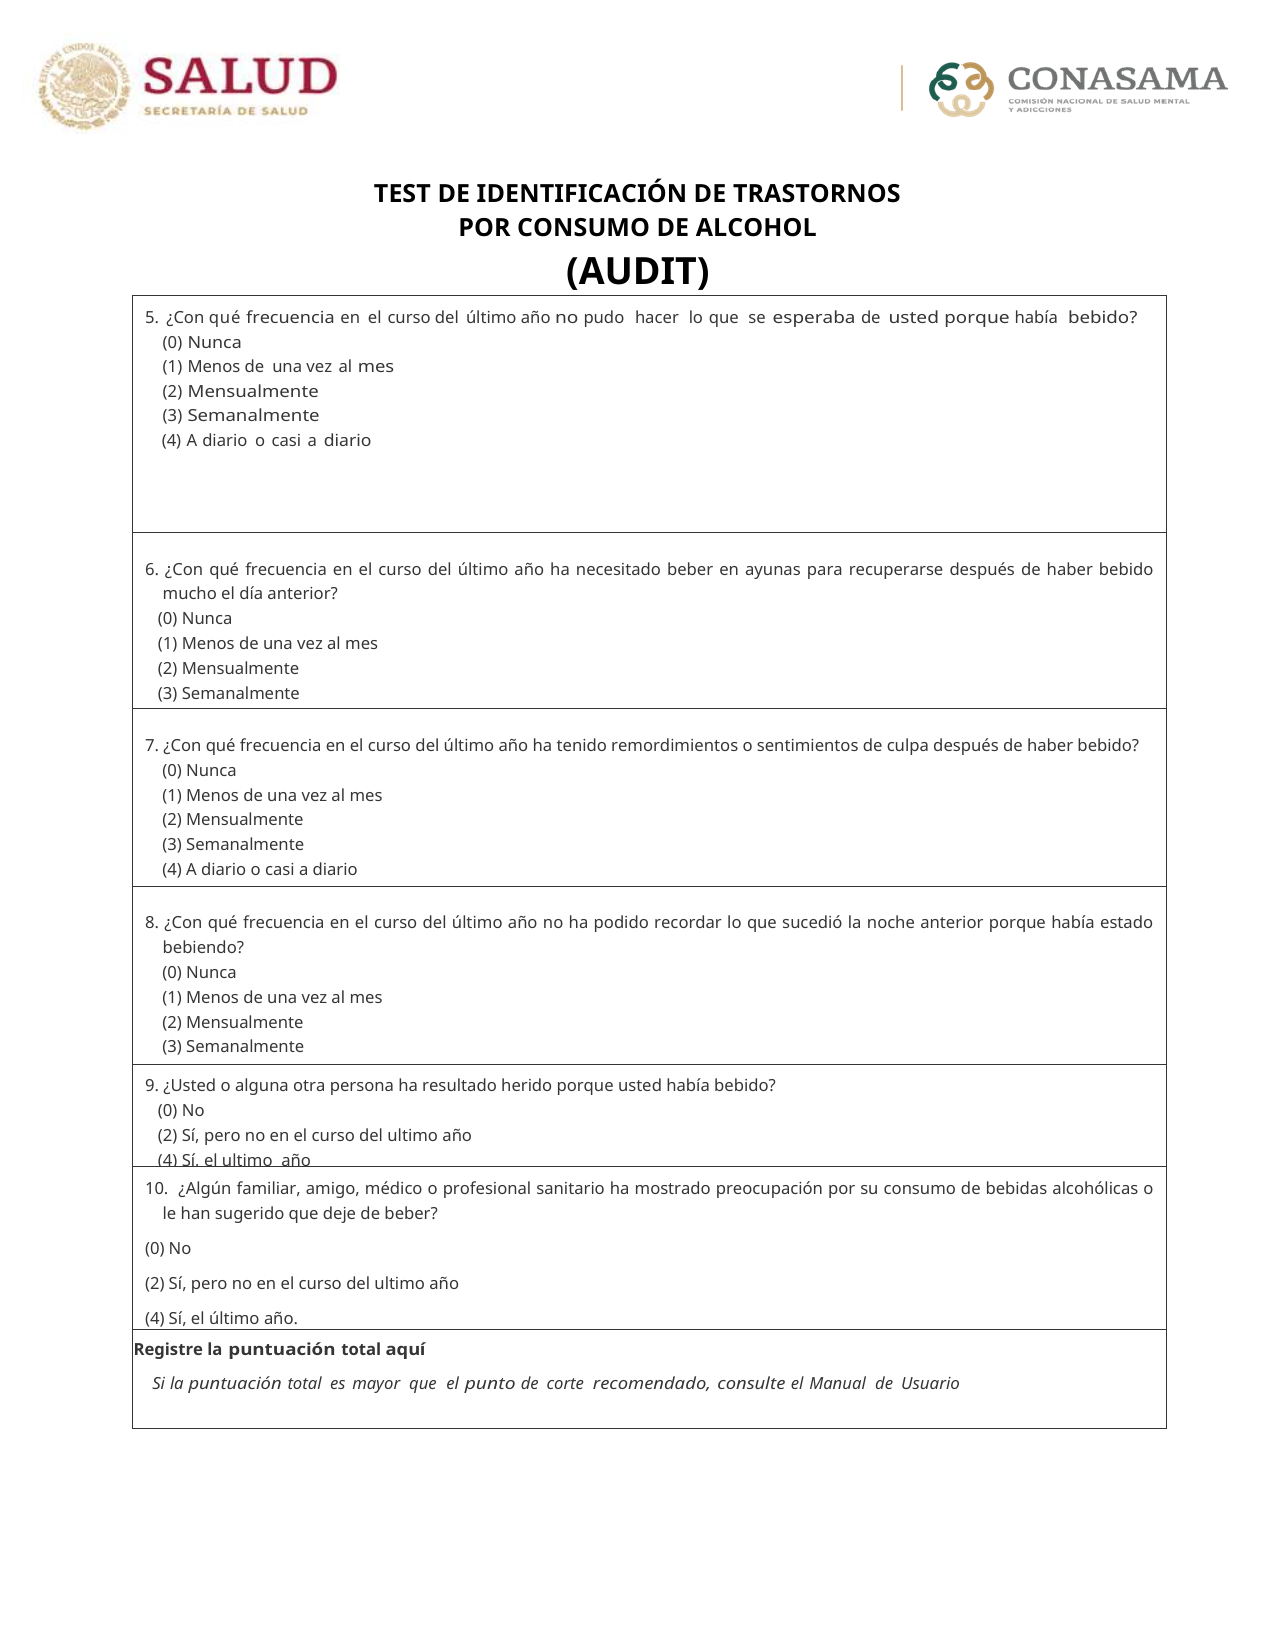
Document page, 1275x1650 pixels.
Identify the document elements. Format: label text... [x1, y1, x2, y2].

table_cell 6. ¿Con qué frecuencia en el curso del último año ha necesitado beber en ayunas para recuperarse después de haber bebido mucho el día anterior? (0) Nunca (1) Menos de una vez al mes (2) Mensualmente (3) Semanalmente (4) A diario o casi a diario [133, 533, 1166, 708]
table_cell 9. ¿Usted o alguna otra persona ha resultado herido porque usted había bebido? (0) No (2) Sí, pero no en el curso del ultimo año (4) Sí, el ultimo año [133, 1065, 1166, 1166]
table_cell Registre la puntuación total aquí Si la puntuación total es mayor que el punto de corte recomendado, consulte el Manual de Usuario [133, 1330, 1166, 1428]
table_cell 10. ¿Algún familiar, amigo, médico o profesional sanitario ha mostrado preocupación por su consumo de bebidas alcohólicas o le han sugerido que deje de beber? (0) No (2) Sí, pero no en el curso del ultimo año (4) Sí, el último año. [133, 1167, 1166, 1329]
picture [893, 41, 1235, 143]
picture [21, 33, 366, 134]
table_cell 7. ¿Con qué frecuencia en el curso del último año ha tenido remordimientos o sentimientos de culpa después de haber bebido? (0) Nunca (1) Menos de una vez al mes (2) Mensualmente (3) Semanalmente (4) A diario o casi a diario [133, 709, 1166, 886]
table_cell 8. ¿Con qué frecuencia en el curso del último año no ha podido recordar lo que sucedió la noche anterior porque había estado bebiendo? (0) Nunca (1) Menos de una vez al mes (2) Mensualmente (3) Semanalmente (4) A diario o casi a diario (4) A diario o casi a diario [133, 887, 1166, 1064]
table_cell 5. ¿Con qué frecuencia en el curso del último año no pudo hacer lo que se esperaba de usted porque había bebido? (0) Nunca (1) Menos de una vez al mes (2) Mensualmente (3) Semanalmente (4) A diario o casi a diario [133, 296, 1166, 532]
